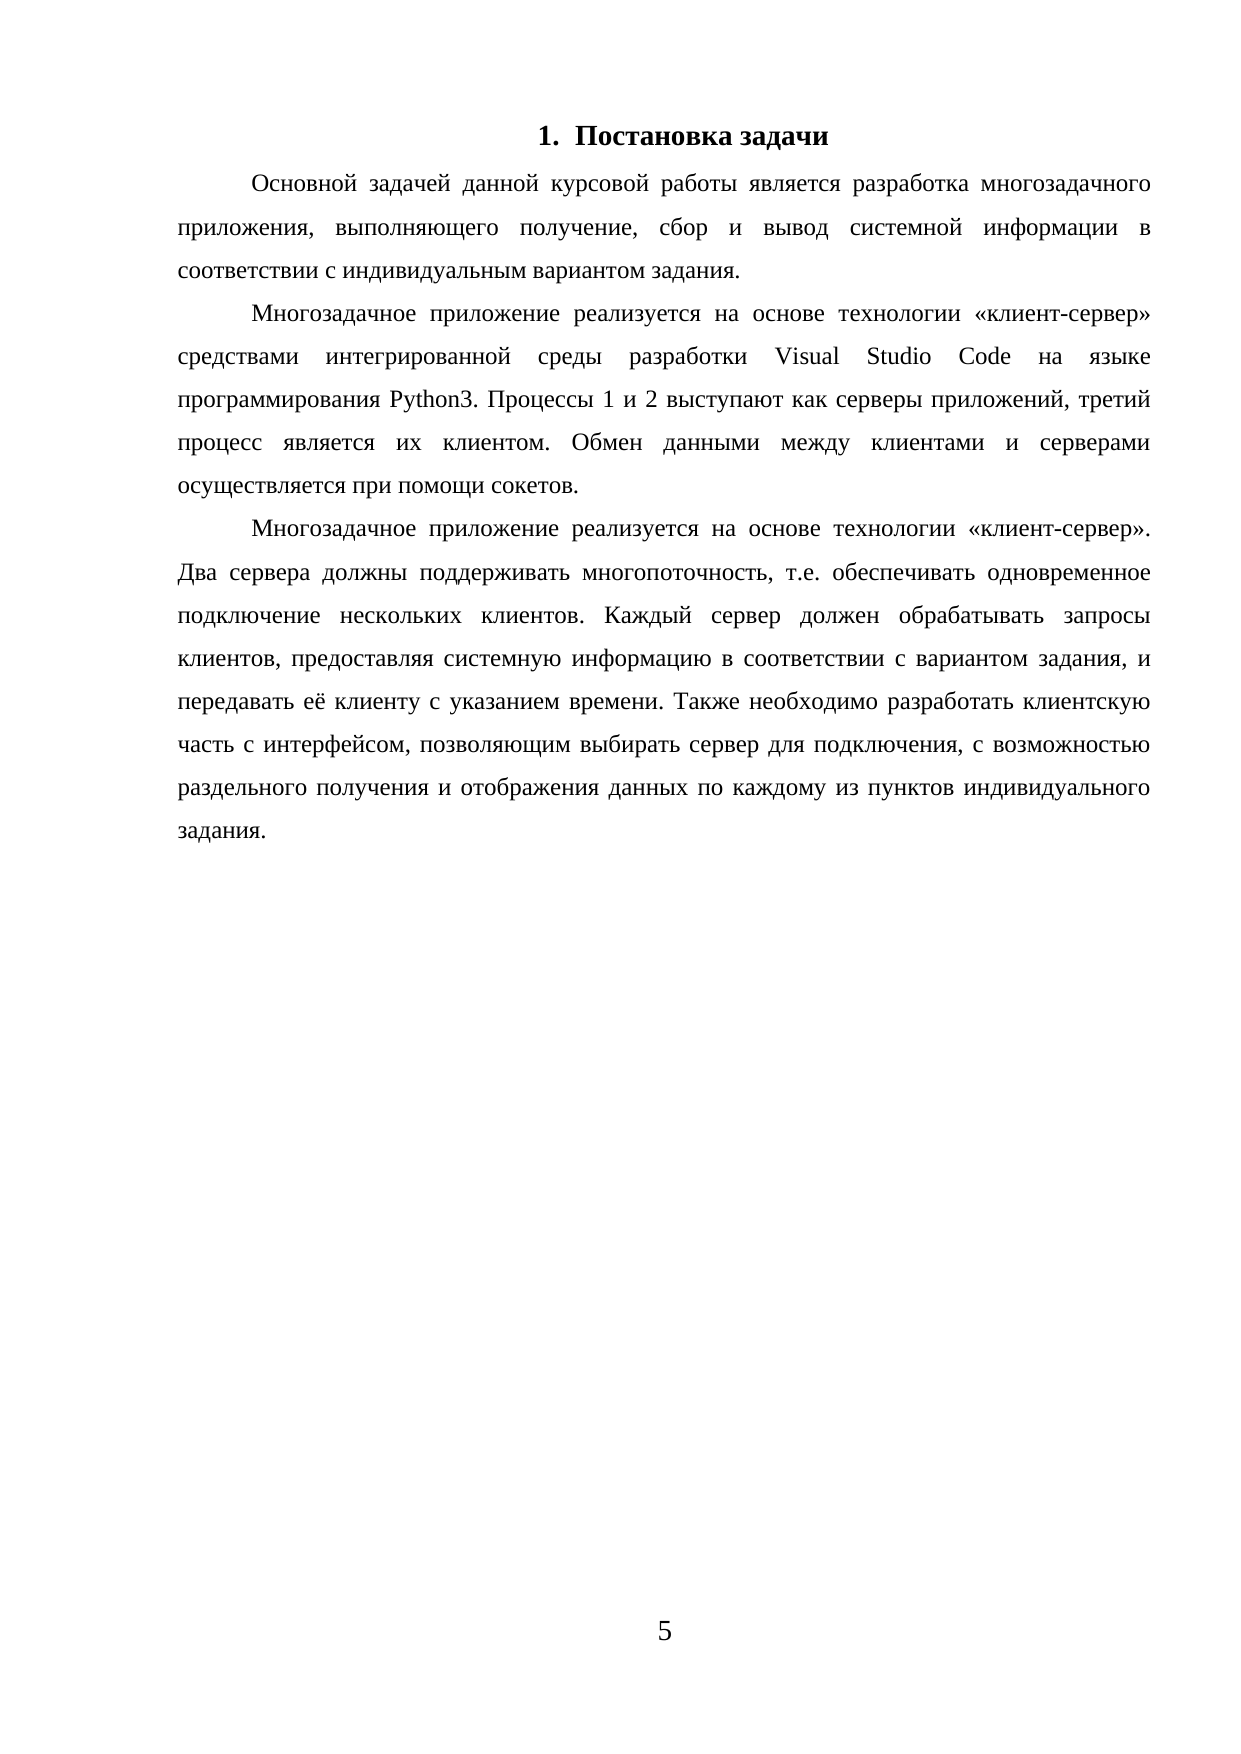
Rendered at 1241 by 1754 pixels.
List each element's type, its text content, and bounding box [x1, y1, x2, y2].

text Многозадачное приложение реализуется на основе технологии «клиент-сервер» средствами интегрированной среды разработки Visual Studio Code на языке программирования Python3. Процессы 1 и 2 выступают как серверы приложений, третий процесс является их клиентом. Обмен данными между клиентами и серверами осуществляется при помощи сокетов. [177, 298, 1152, 499]
text Многозадачное приложение реализуется на основе технологии «клиент-сервер». Два сервера должны поддерживать многопоточность, т.е. обеспечивать одновременное подключение нескольких клиентов. Каждый сервер должен обрабатывать запросы клиентов, предоставляя системную информацию в соответствии с вариантом задания, и передавать её клиенту с указанием времени. Также необходимо разработать клиентскую часть с интерфейсом, позволяющим выбирать сервер для подключения, с возможностью раздельного получения и отображения данных по каждому из пунктов индивидуального задания. [177, 513, 1152, 844]
subtitle Постановка задачи [215, 118, 1152, 152]
text Основной задачей данной курсовой работы является разработка многозадачного приложения, выполняющего получение, сбор и вывод системной информации в соответствии с индивидуальным вариантом задания. [177, 168, 1152, 283]
